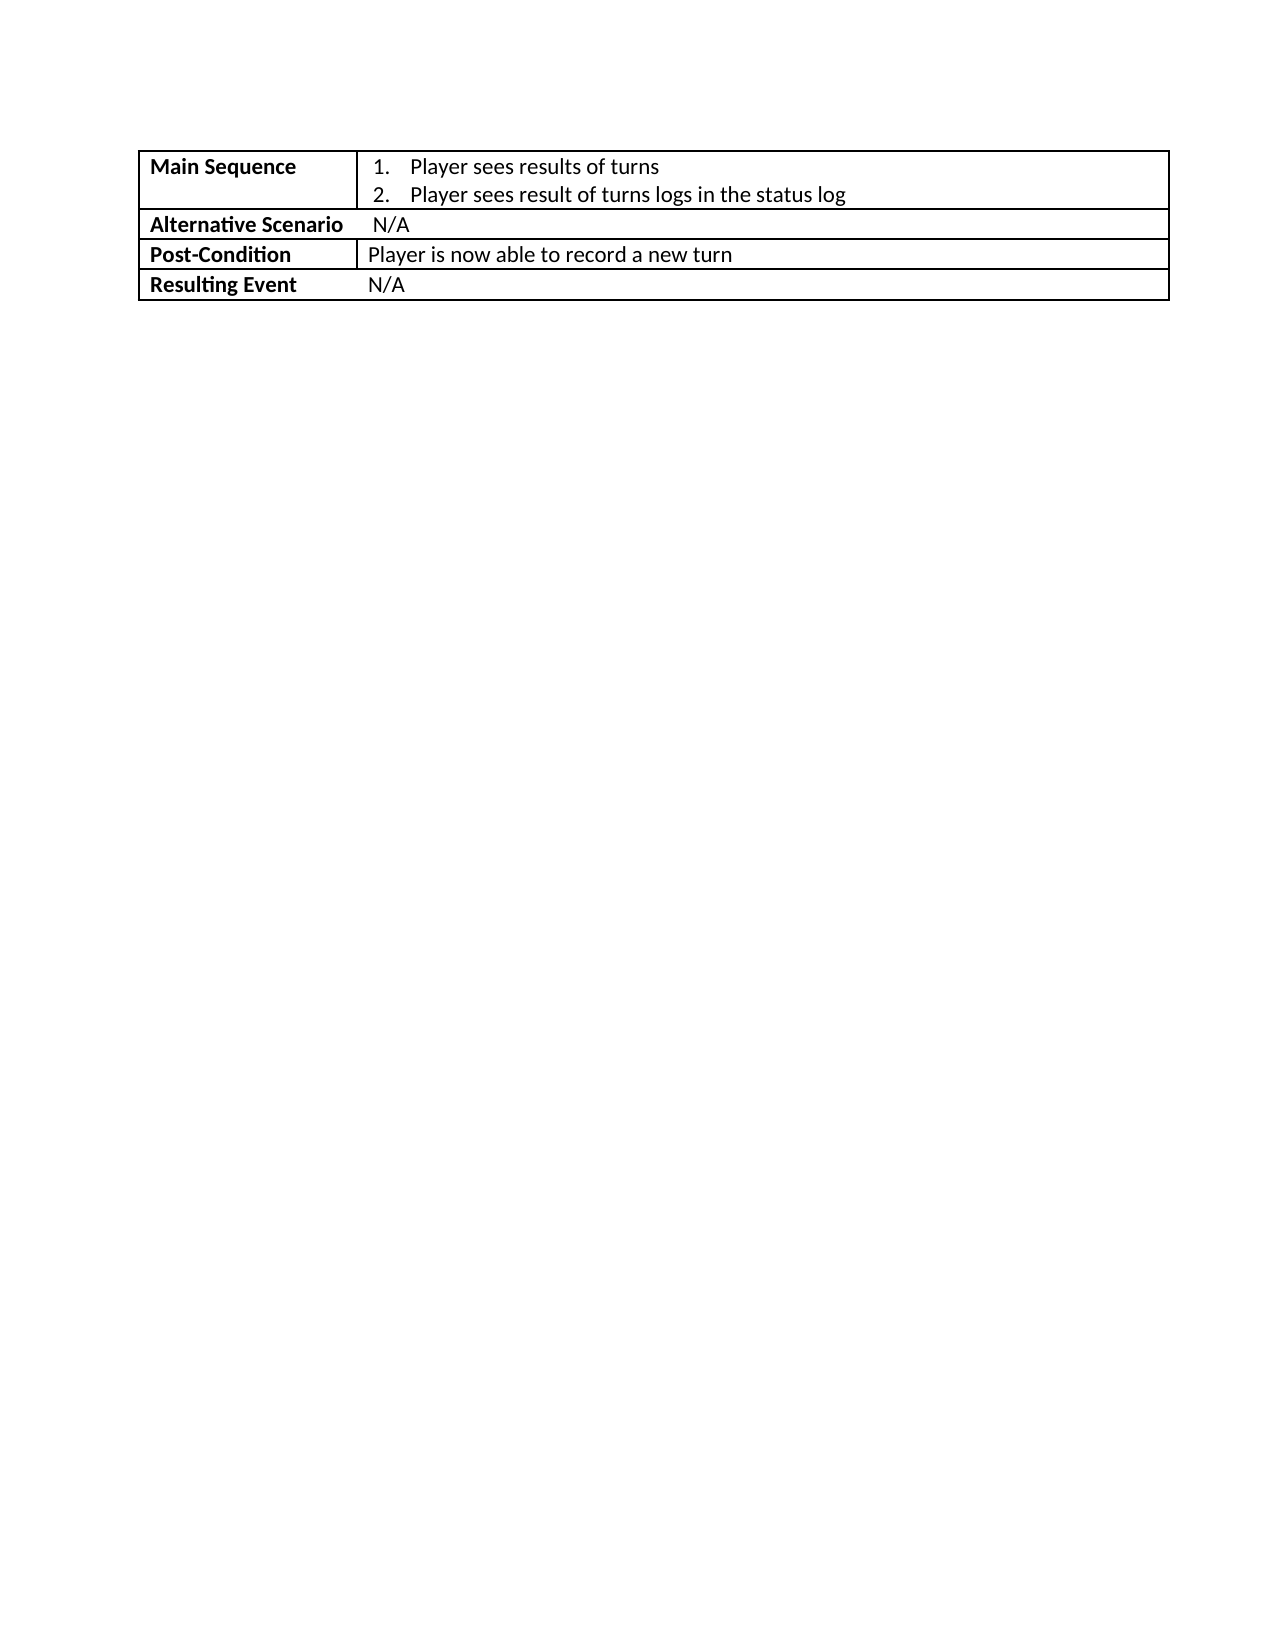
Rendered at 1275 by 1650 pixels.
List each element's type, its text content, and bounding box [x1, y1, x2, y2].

table_cell Player sees results of turns Player sees result of turns logs in the status log [358, 152, 1168, 208]
table_cell Post-Condition [140, 240, 356, 268]
table_cell Main Sequence [140, 152, 356, 208]
table_cell Player is now able to record a new turn [358, 240, 1168, 268]
table_cell Alternative Scenario [140, 210, 357, 238]
table_cell N/A [357, 210, 1168, 238]
table_cell Resulting Event [140, 270, 357, 298]
table_cell N/A [357, 270, 1168, 298]
